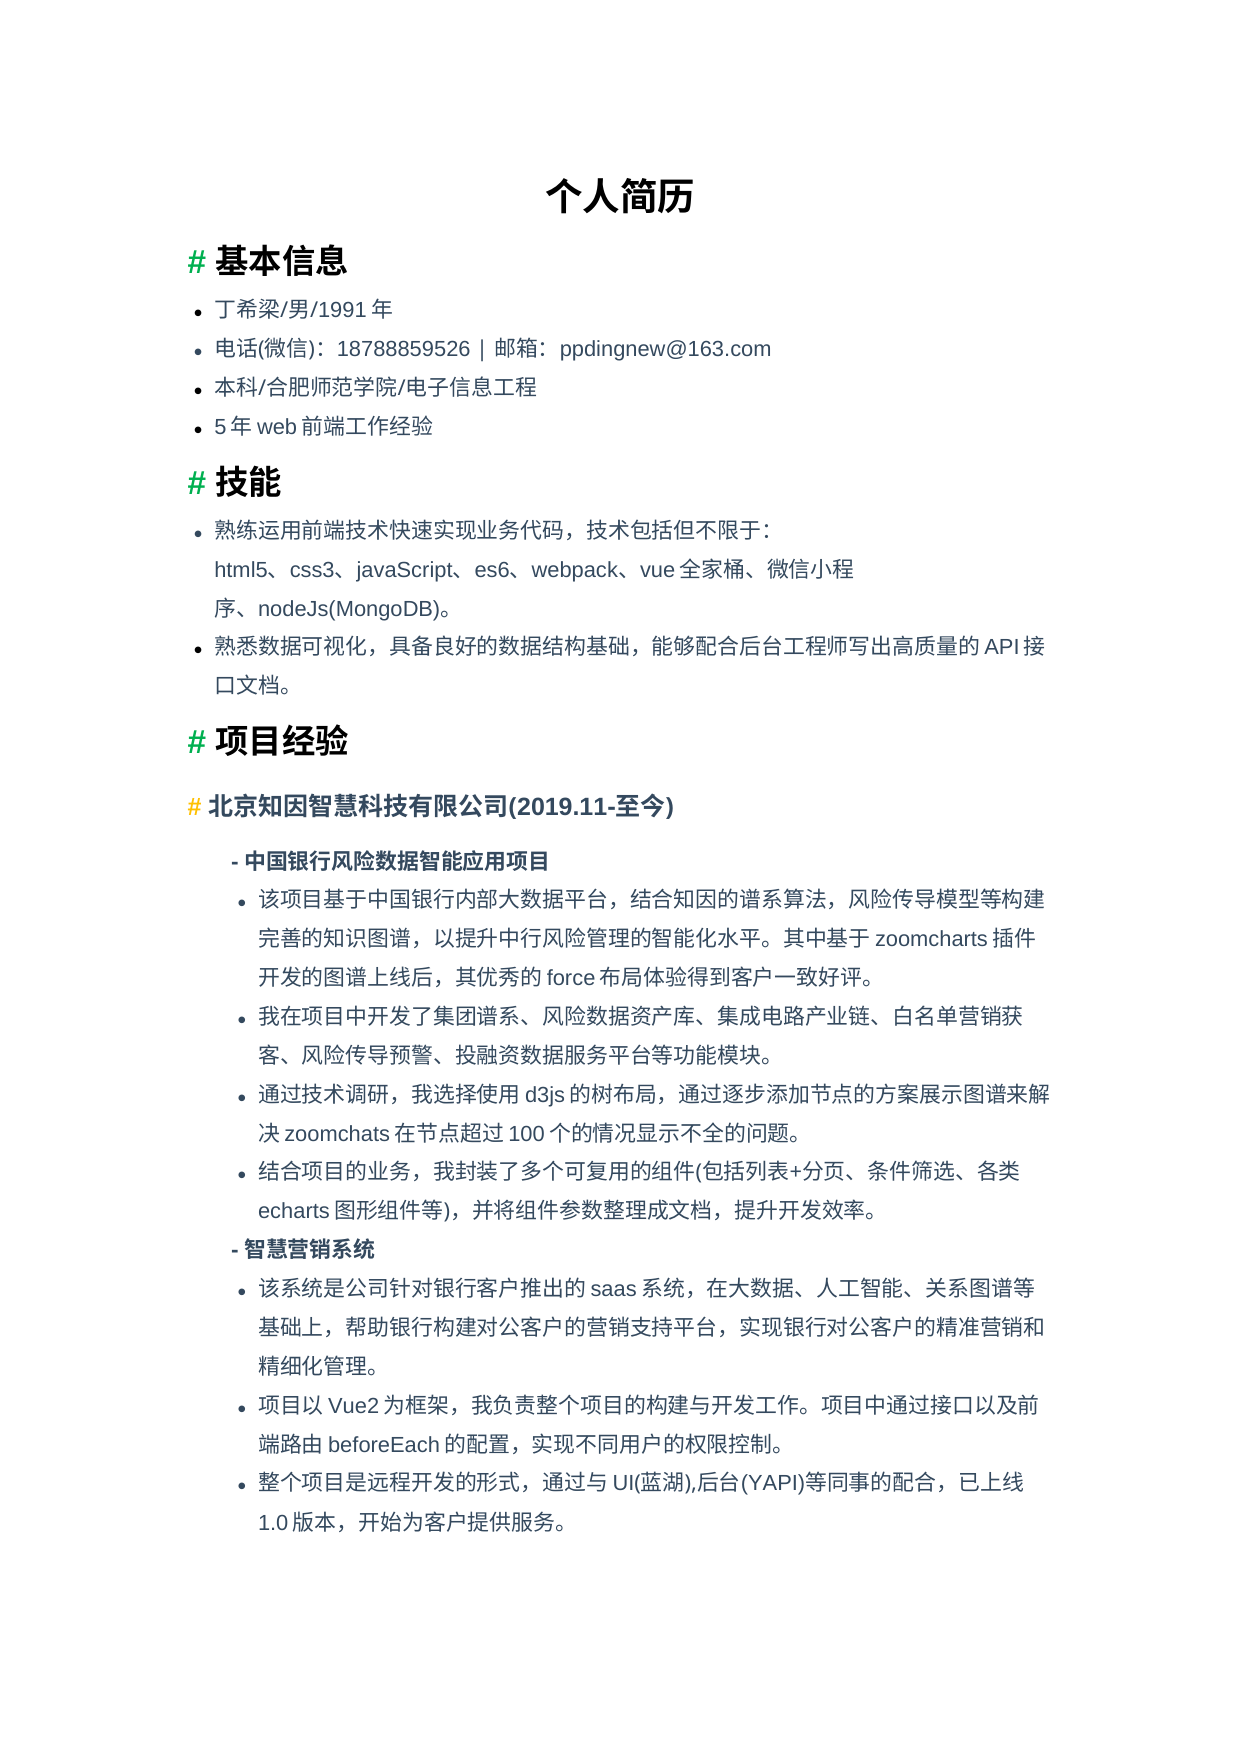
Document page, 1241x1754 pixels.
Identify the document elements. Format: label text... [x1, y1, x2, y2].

list 丁希梁/男/1991年 [193, 292, 1053, 324]
list 该系统是公司针对银行客户推出的saas系统，在大数据、人工智能、关系图谱等基础上，帮助银行构建对公客户的营销支持平台，实现银行对公客户的精准营销和精细化管理。 [237, 1271, 1053, 1381]
list 熟练运用前端技术快速实现业务代码，技术包括但不限于：html5、css3、javaScript、es6、webpack、vue全家桶、微信小程序、nodeJs(MongoDB)。 [193, 512, 1053, 623]
list - 智慧营销系统 [187, 1232, 1053, 1264]
list 电话(微信)：18788859526 | 邮箱：ppdingnew@163.com [193, 331, 1053, 363]
list 整个项目是远程开发的形式，通过与UI(蓝湖),后台(YAPI)等同事的配合，已上线1.0版本，开始为客户提供服务。 [237, 1465, 1053, 1537]
list 项目以Vue2为框架，我负责整个项目的构建与开发工作。项目中通过接口以及前端路由beforeEach的配置，实现不同用户的权限控制。 [237, 1387, 1053, 1459]
list - 中国银行风险数据智能应用项目 [187, 844, 1053, 876]
list 熟悉数据可视化，具备良好的数据结构基础，能够配合后台工程师写出高质量的API接口文档。 [193, 629, 1053, 700]
list 通过技术调研，我选择使用d3js的树布局，通过逐步添加节点的方案展示图谱来解决zoomchats在节点超过100个的情况显示不全的问题。 [237, 1076, 1053, 1148]
list 本科/合肥师范学院/电子信息工程 [193, 370, 1053, 402]
text 个人简历 [187, 162, 1053, 227]
text # 技能 [187, 447, 1053, 512]
text # 基本信息 [187, 227, 1053, 292]
list 该项目基于中国银行内部大数据平台，结合知因的谱系算法，风险传导模型等构建完善的知识图谱，以提升中行风险管理的智能化水平。其中基于zoomcharts插件开发的图谱上线后，其优秀的force布局体验得到客户一致好评。 [237, 882, 1053, 992]
list 结合项目的业务，我封装了多个可复用的组件(包括列表+分页、条件筛选、各类echarts图形组件等)，并将组件参数整理成文档，提升开发效率。 [237, 1154, 1053, 1226]
list 我在项目中开发了集团谱系、风险数据资产库、集成电路产业链、白名单营销获客、风险传导预警、投融资数据服务平台等功能模块。 [237, 999, 1053, 1070]
list # 北京知因智慧科技有限公司(2019.11-至今) [187, 772, 1053, 837]
list 5年web前端工作经验 [193, 408, 1053, 441]
text # 项目经验 [187, 707, 1053, 772]
